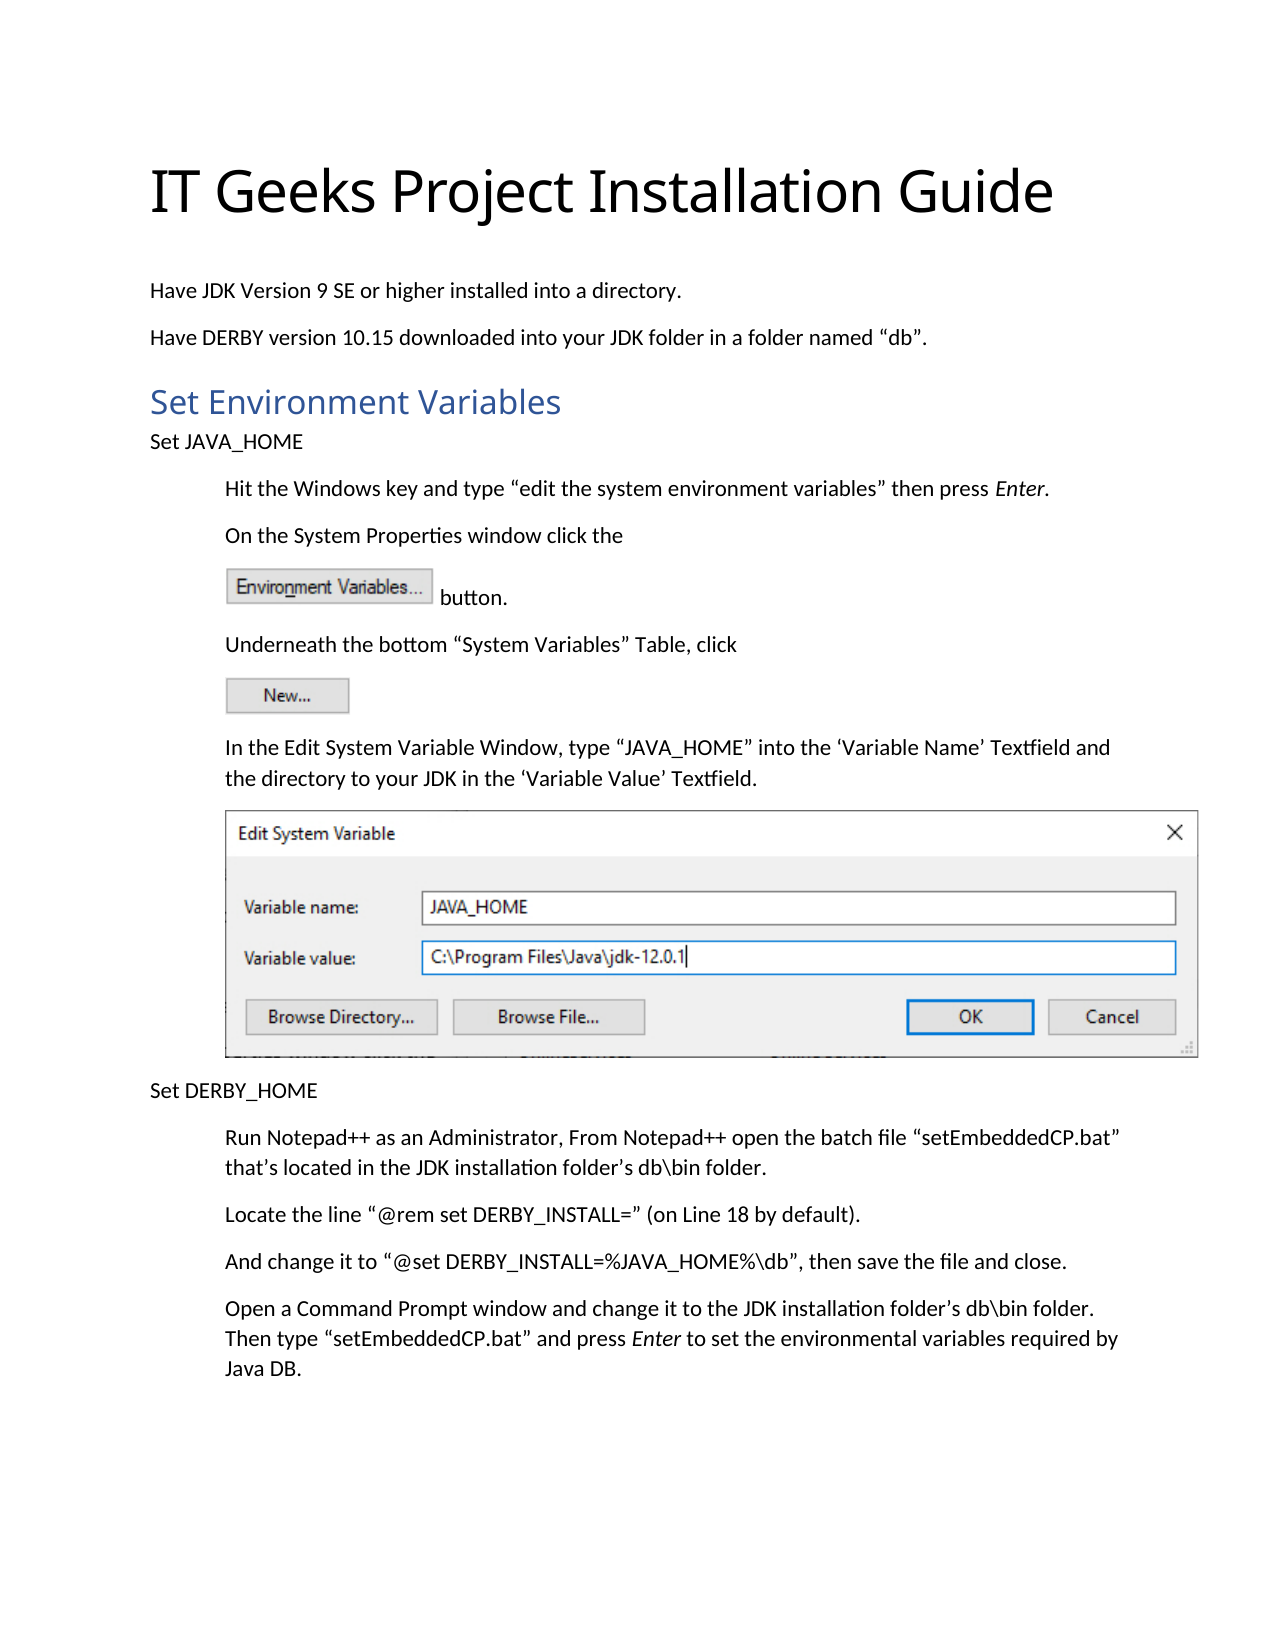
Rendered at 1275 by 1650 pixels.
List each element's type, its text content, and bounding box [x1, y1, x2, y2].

subtitle Set Environment Variables [150, 378, 1125, 424]
text On the System Properties window click the [150, 521, 1125, 549]
text Have DERBY version 10.15 downloaded into your JDK folder in a folder named “db”. [150, 323, 1125, 351]
text Run Notepad++ as an Administrator, From Notepad++ open the batch file “setEmbeddedCP.bat” that’s located in the JDK installation folder’s db\bin folder. [225, 1123, 1125, 1181]
text Open a Command Prompt window and change it to the JDK installation folder’s db\bin folder. Then type “setEmbeddedCP.bat” and press Enter to set the environmental variables required by Java DB. [225, 1294, 1125, 1382]
text In the Edit System Variable Window, type “JAVA_HOME” into the ‘Variable Name’ Textfield and the directory to your JDK in the ‘Variable Value’ Textfield. [225, 733, 1125, 792]
text button. [150, 568, 1125, 612]
picture [225, 568, 435, 606]
text Have JDK Version 9 SE or higher installed into a directory. [150, 276, 1125, 304]
text Underneath the bottom “System Variables” Table, click [150, 630, 1125, 658]
picture [225, 677, 350, 715]
text Set DERBY_HOME [150, 1076, 1125, 1104]
picture [225, 810, 1199, 1058]
title IT Geeks Project Installation Guide [150, 150, 1125, 229]
text Set JAVA_HOME [150, 427, 1125, 455]
text Locate the line “@rem set DERBY_INSTALL=” (on Line 18 by default). [225, 1200, 1125, 1228]
text Hit the Windows key and type “edit the system environment variables” then press Enter. [150, 474, 1125, 502]
text And change it to “@set DERBY_INSTALL=%JAVA_HOME%\db”, then save the file and close. [225, 1247, 1125, 1275]
